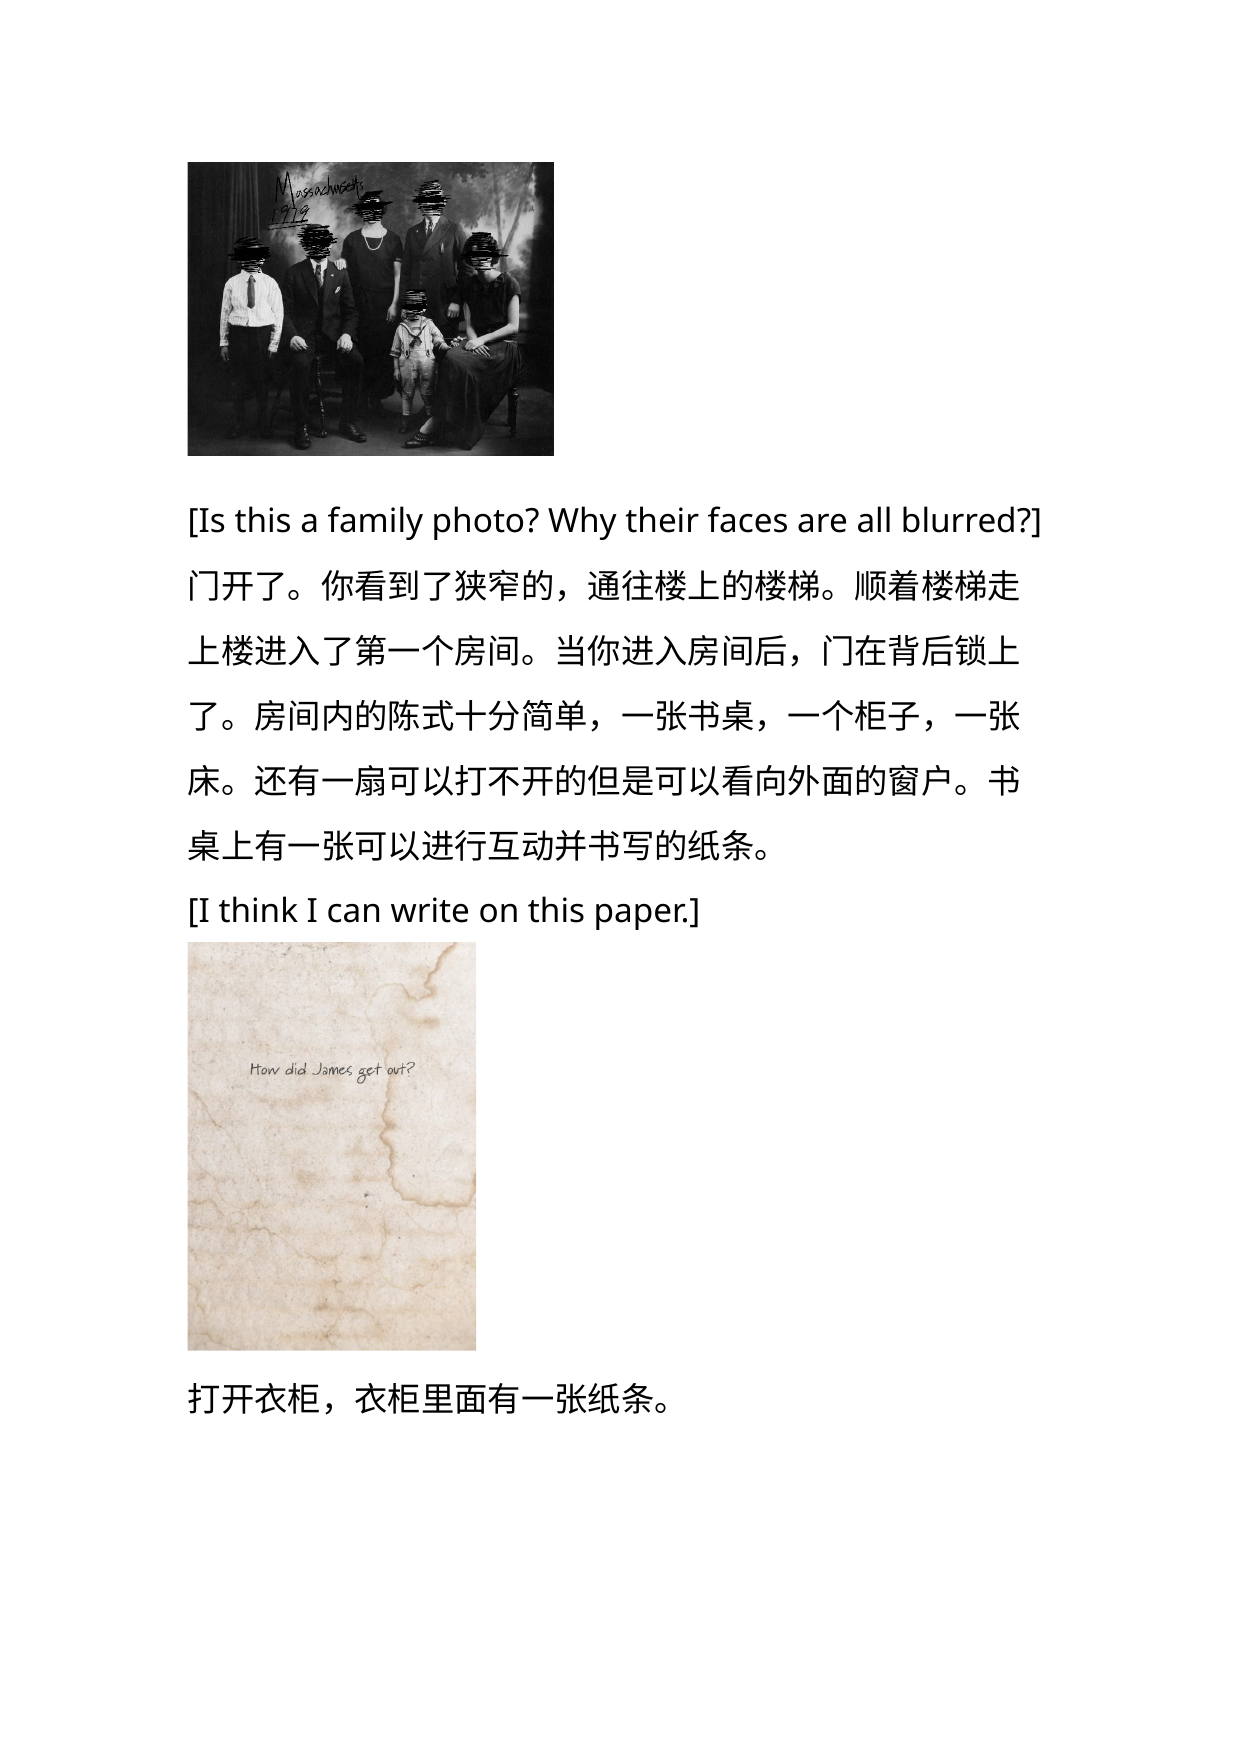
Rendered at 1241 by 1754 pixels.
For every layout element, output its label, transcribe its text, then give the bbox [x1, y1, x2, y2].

text [Is this a family photo? Why their faces are all blurred?] [187, 487, 1053, 552]
picture [187, 942, 477, 1351]
text 门开了。你看到了狭窄的，通往楼上的楼梯。顺着楼梯走上楼进入了第一个房间。当你进入房间后，门在背后锁上了。房间内的陈式十分简单，一张书桌，一个柜子，一张床。还有一扇可以打不开的但是可以看向外面的窗户。书桌上有一张可以进行互动并书写的纸条。 [187, 552, 1053, 877]
text 打开衣柜，衣柜里面有一张纸条。 [187, 1364, 1053, 1429]
text [I think I can write on this paper.] [187, 877, 1053, 942]
picture [187, 162, 554, 456]
